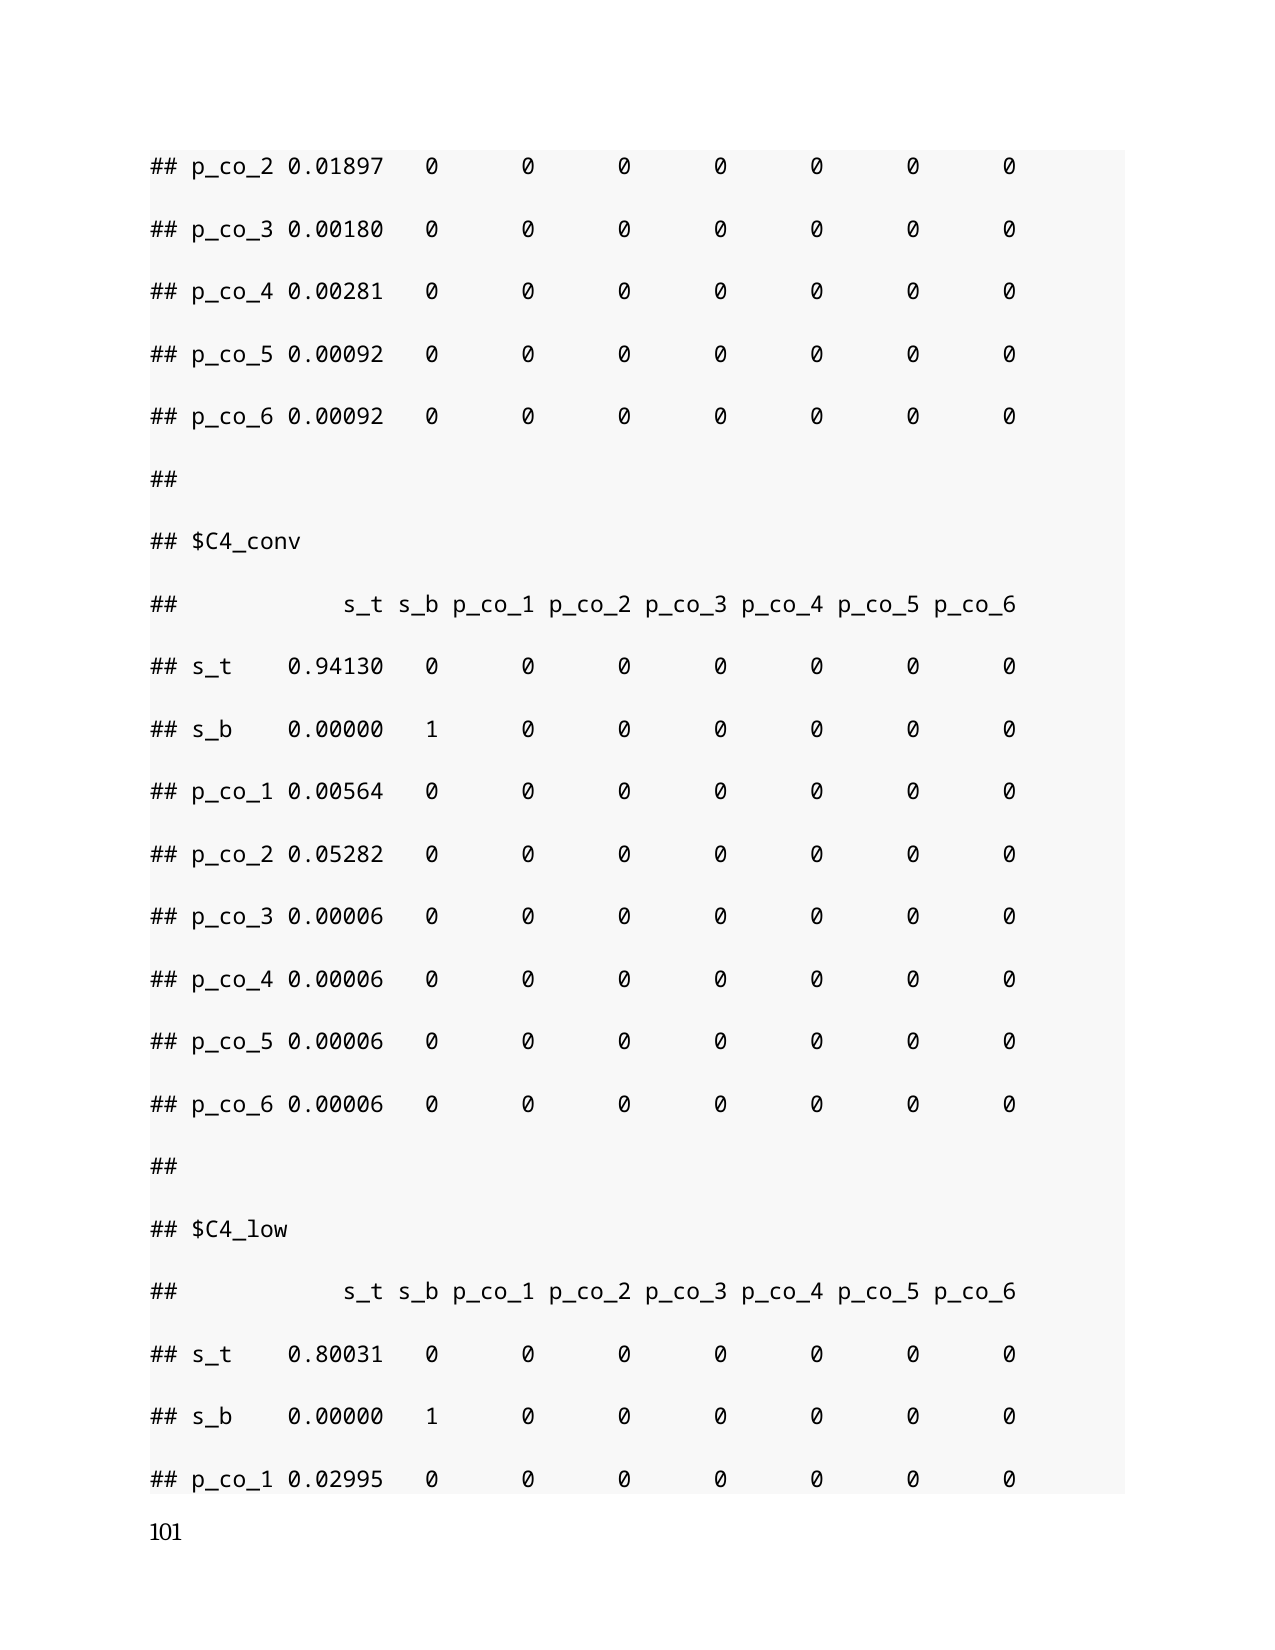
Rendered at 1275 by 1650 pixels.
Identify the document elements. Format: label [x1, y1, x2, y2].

text [150, 150, 1125, 1494]
